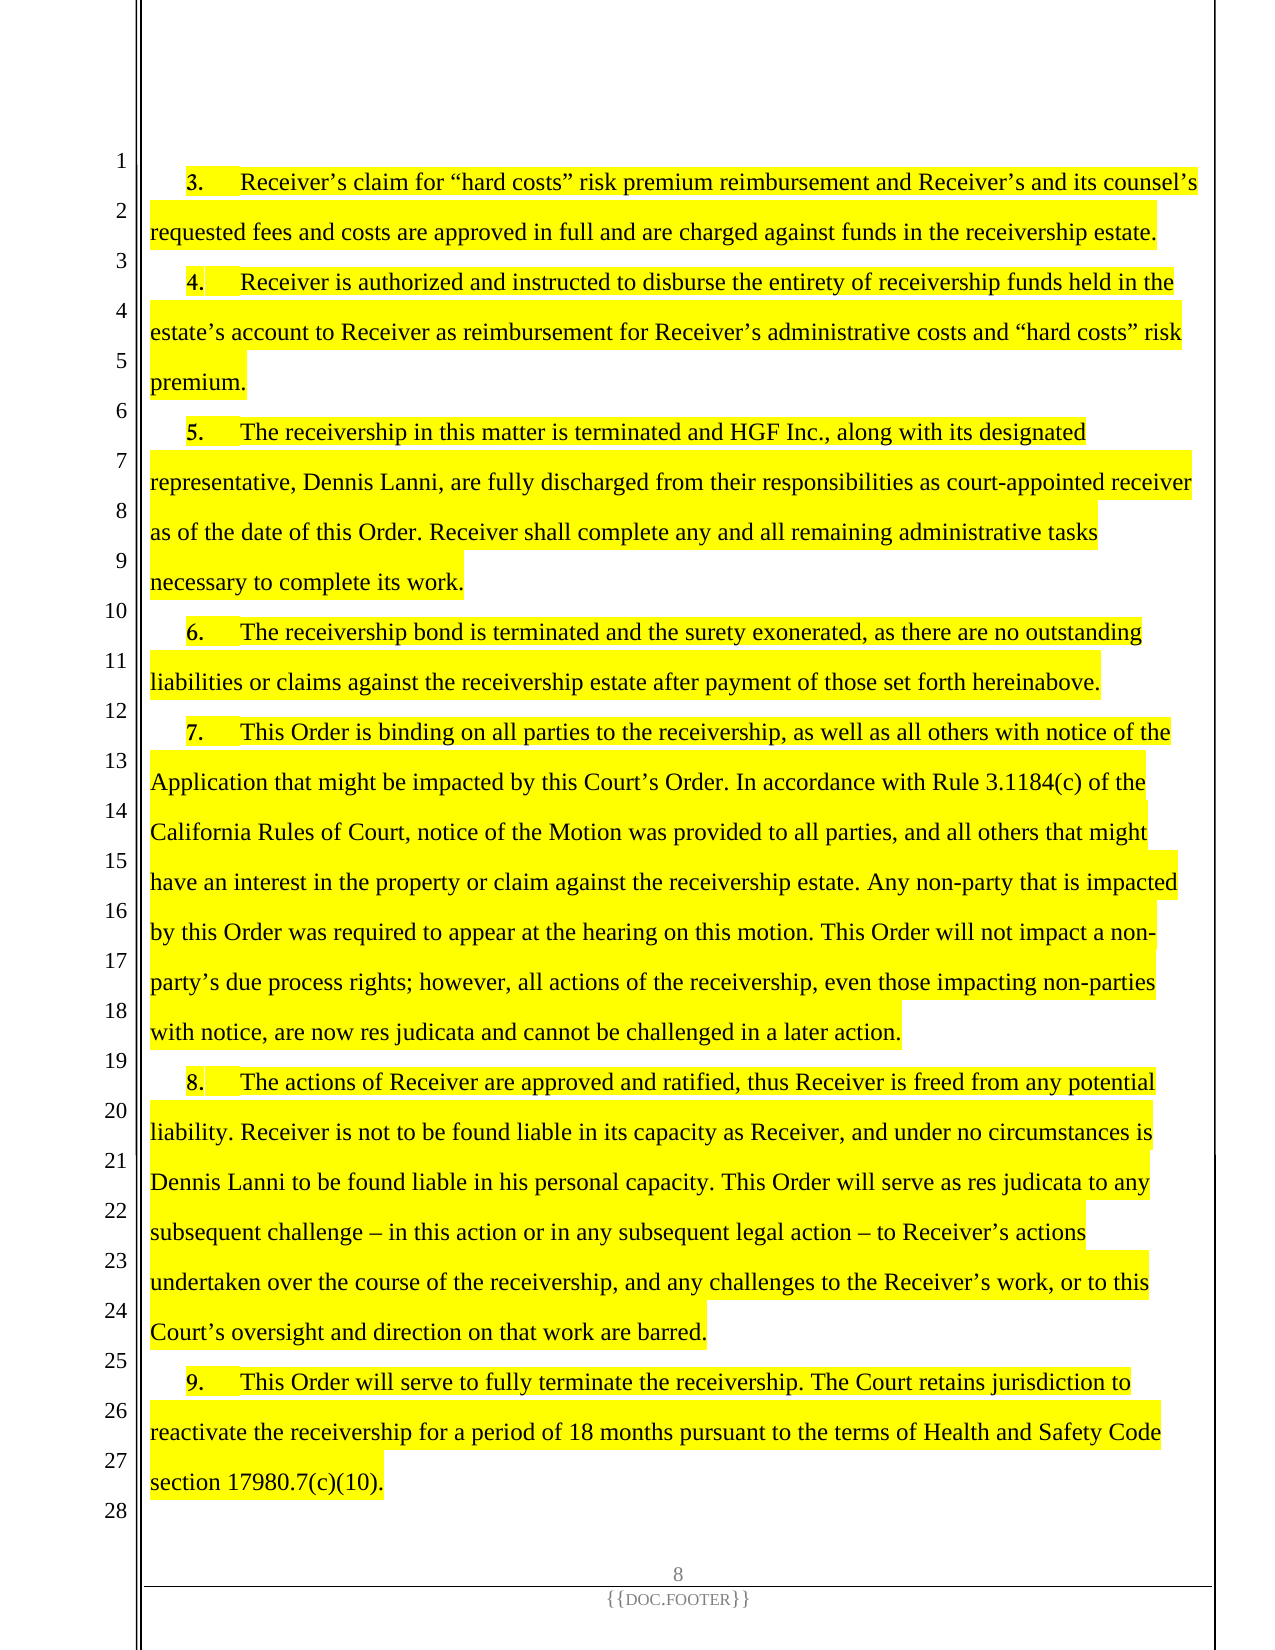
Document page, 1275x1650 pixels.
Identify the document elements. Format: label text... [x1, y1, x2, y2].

text The actions of Receiver are approved and ratified, thus Receiver is freed from any potential liability. Receiver is not to be found liable in its capacity as Receiver, and under no circumstances is Dennis Lanni to be found liable in his personal capacity. This Order will serve as res judicata to any subsequent challenge – in this action or in any subsequent legal action – to Receiver’s actions undertaken over the course of the receivership, and any challenges to the Receiver’s work, or to this Court’s oversight and direction on that work are barred. [150, 1050, 1200, 1350]
text The receivership in this matter is terminated and HGF Inc., along with its designated representative, Dennis Lanni, are fully discharged from their responsibilities as court-appointed receiver as of the date of this Order. Receiver shall complete any and all remaining administrative tasks necessary to complete its work. [150, 400, 1200, 600]
text The receivership bond is terminated and the surety exonerated, as there are no outstanding liabilities or claims against the receivership estate after payment of those set forth hereinabove. [150, 600, 1200, 700]
text This Order will serve to fully terminate the receivership. The Court retains jurisdiction to reactivate the receivership for a period of 18 months pursuant to the terms of Health and Safety Code section 17980.7(c)(10). [150, 1350, 1200, 1500]
text Receiver is authorized and instructed to disburse the entirety of receivership funds held in the estate’s account to Receiver as reimbursement for Receiver’s administrative costs and “hard costs” risk premium. [150, 250, 1200, 400]
text This Order is binding on all parties to the receivership, as well as all others with notice of the Application that might be impacted by this Court’s Order. In accordance with Rule 3.1184(c) of the California Rules of Court, notice of the Motion was provided to all parties, and all others that might have an interest in the property or claim against the receivership estate. Any non-party that is impacted by this Order was required to appear at the hearing on this motion. This Order will not impact a non-party’s due process rights; however, all actions of the receivership, even those impacting non-parties with notice, are now res judicata and cannot be challenged in a later action. [150, 700, 1200, 1050]
text Receiver’s claim for “hard costs” risk premium reimbursement and Receiver’s and its counsel’s requested fees and costs are approved in full and are charged against funds in the receivership estate. [150, 150, 1200, 250]
